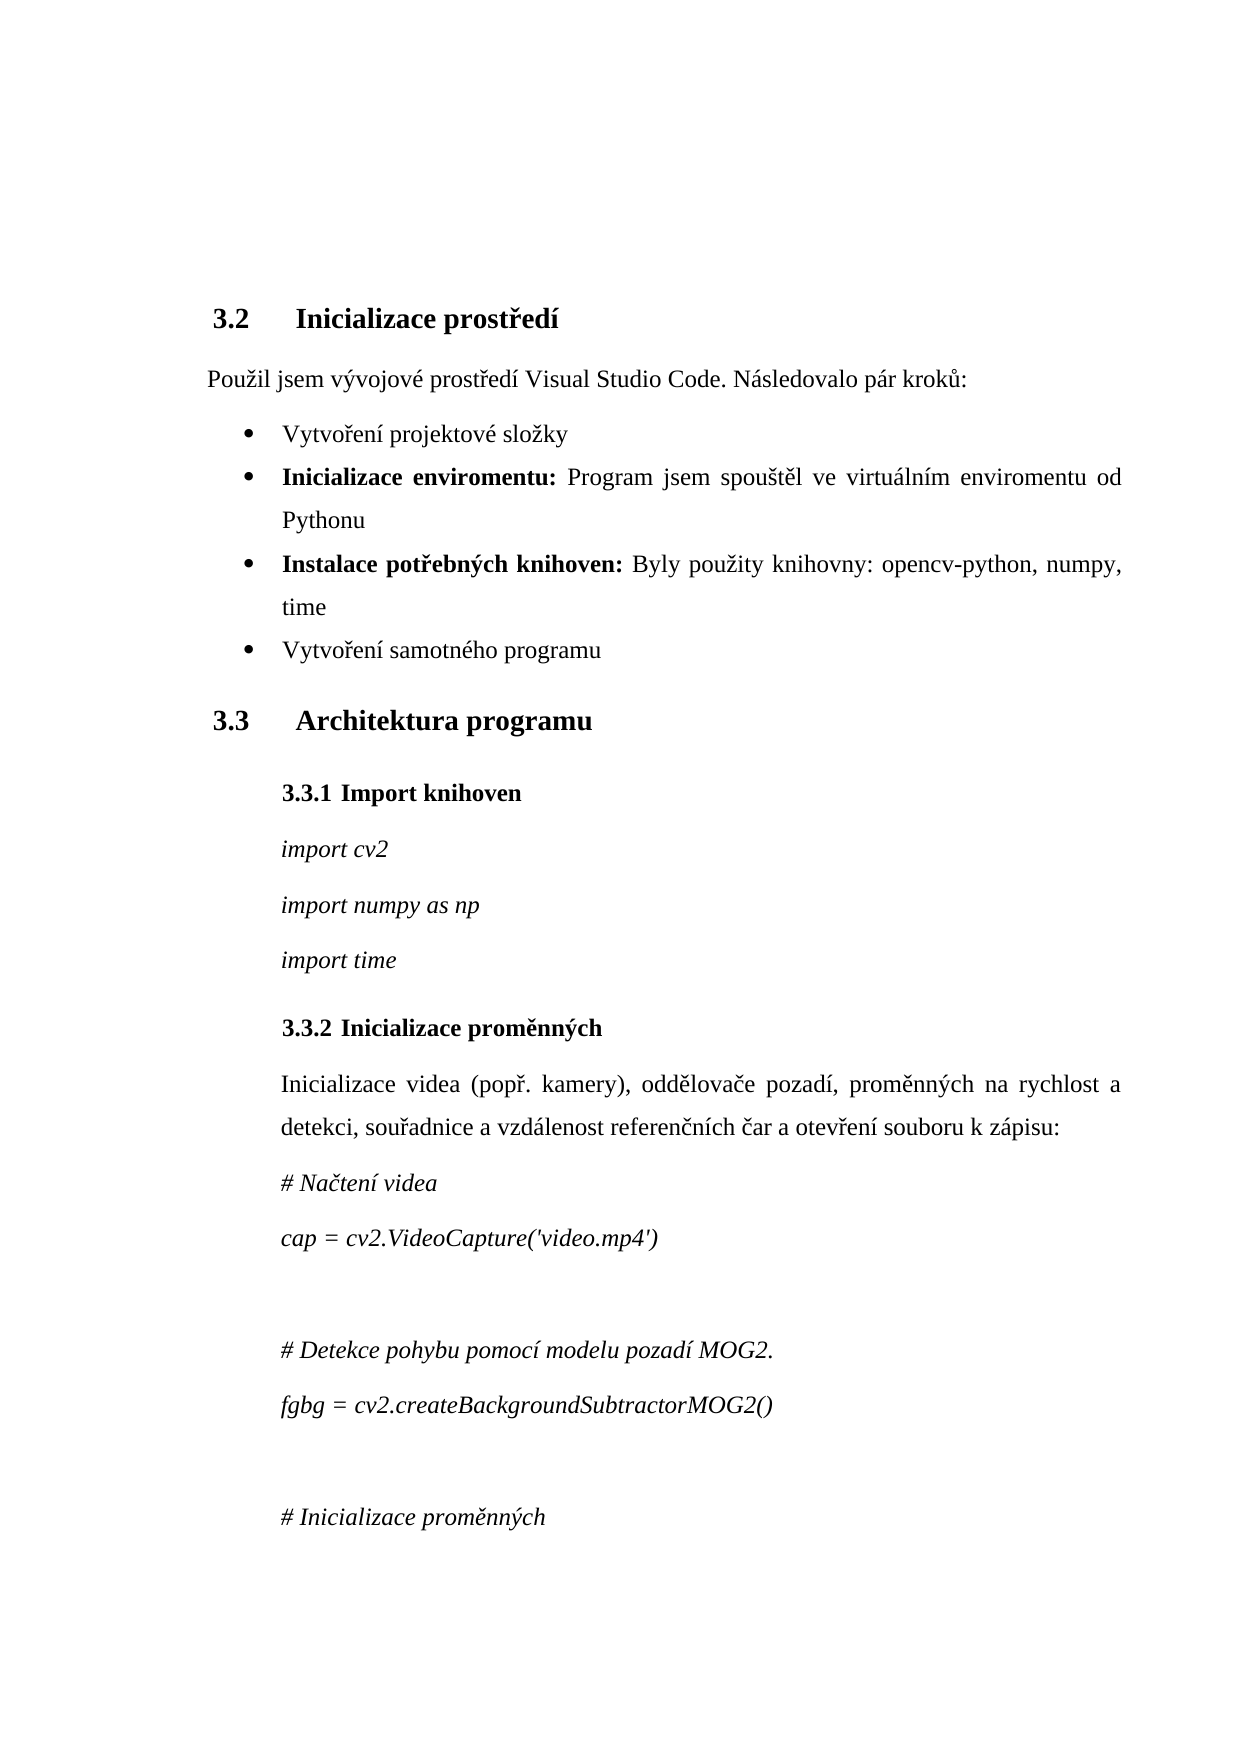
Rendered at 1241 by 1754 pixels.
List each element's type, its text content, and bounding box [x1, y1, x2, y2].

text # Detekce pohybu pomocí modelu pozadí MOG2. [281, 1335, 1122, 1363]
list Vytvoření samotného programu [244, 635, 1122, 664]
text import time [281, 945, 1122, 974]
text cap = cv2.VideoCapture('video.mp4') [281, 1223, 1122, 1252]
text # Inicializace proměnných [281, 1502, 1122, 1530]
list Instalace potřebných knihoven: Byly použity knihovny: opencv-python, numpy, time [244, 549, 1122, 621]
text import numpy as np [281, 890, 1122, 918]
list Vytvoření projektové složky [244, 419, 1122, 448]
subtitle Architektura programu [213, 703, 1122, 737]
subtitle Import knihoven [282, 778, 1122, 807]
subtitle Inicializace prostředí [213, 301, 1122, 334]
text Inicializace videa (popř. kamery), oddělovače pozadí, proměnných na rychlost a detekci, souřadnice a vzdálenost referenčních čar a otevření souboru k zápisu: [281, 1069, 1122, 1141]
text fgbg = cv2.createBackgroundSubtractorMOG2() [281, 1390, 1122, 1419]
list Inicializace enviromentu: Program jsem spouštěl ve virtuálním enviromentu od Pythonu [244, 462, 1122, 534]
text Použil jsem vývojové prostředí Visual Studio Code. Následovalo pár kroků: [207, 364, 1122, 392]
text # Načtení videa [281, 1168, 1122, 1197]
subtitle Inicializace proměnných [282, 1013, 1122, 1042]
text import cv2 [281, 834, 1122, 863]
